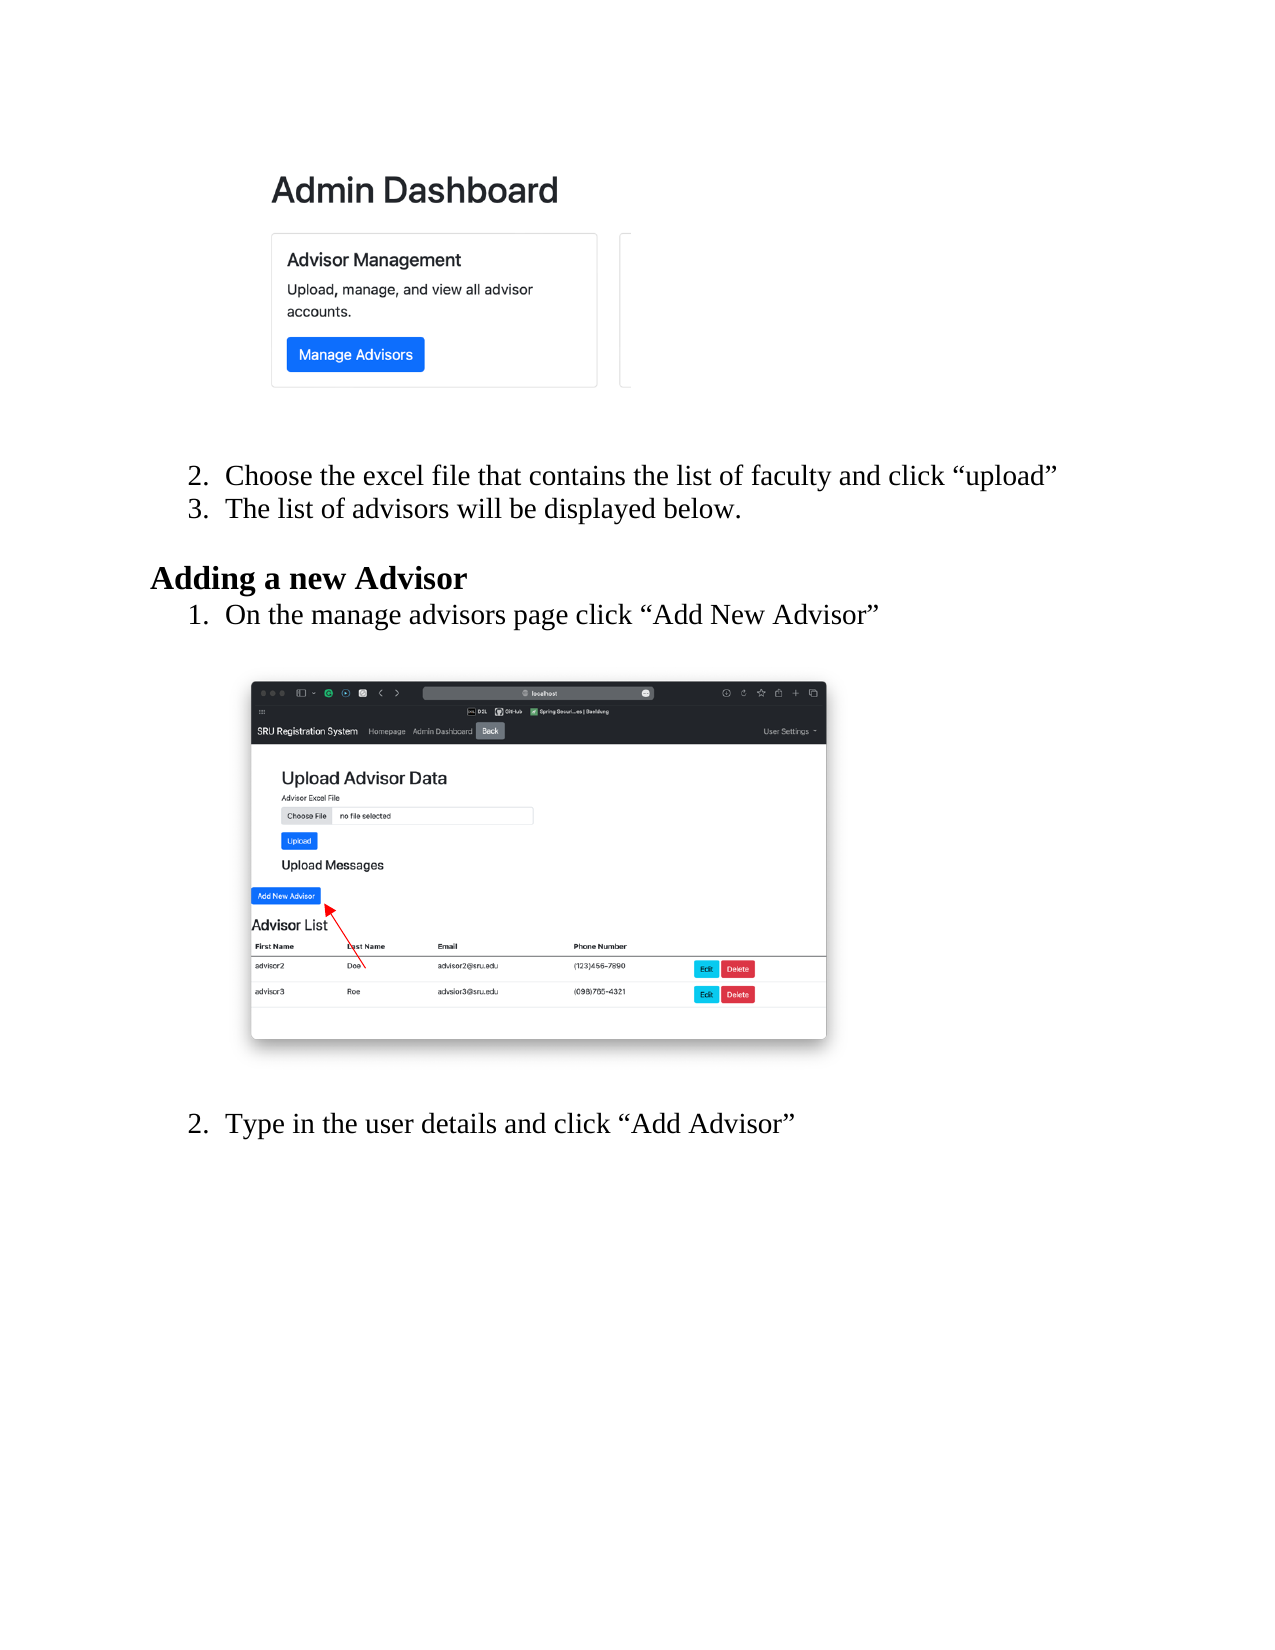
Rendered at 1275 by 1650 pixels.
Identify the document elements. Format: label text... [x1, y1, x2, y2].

picture [225, 150, 631, 458]
text Adding a new Advisor [150, 558, 1125, 597]
list On the manage advisors page click “Add New Advisor” [187, 597, 1125, 630]
list Type in the user details and click “Add Advisor” [187, 1106, 1125, 1139]
list Choose the excel file that contains the list of faculty and click “upload” [187, 458, 1125, 491]
picture [225, 663, 852, 1073]
list The list of advisors will be displayed below. [187, 491, 1125, 525]
